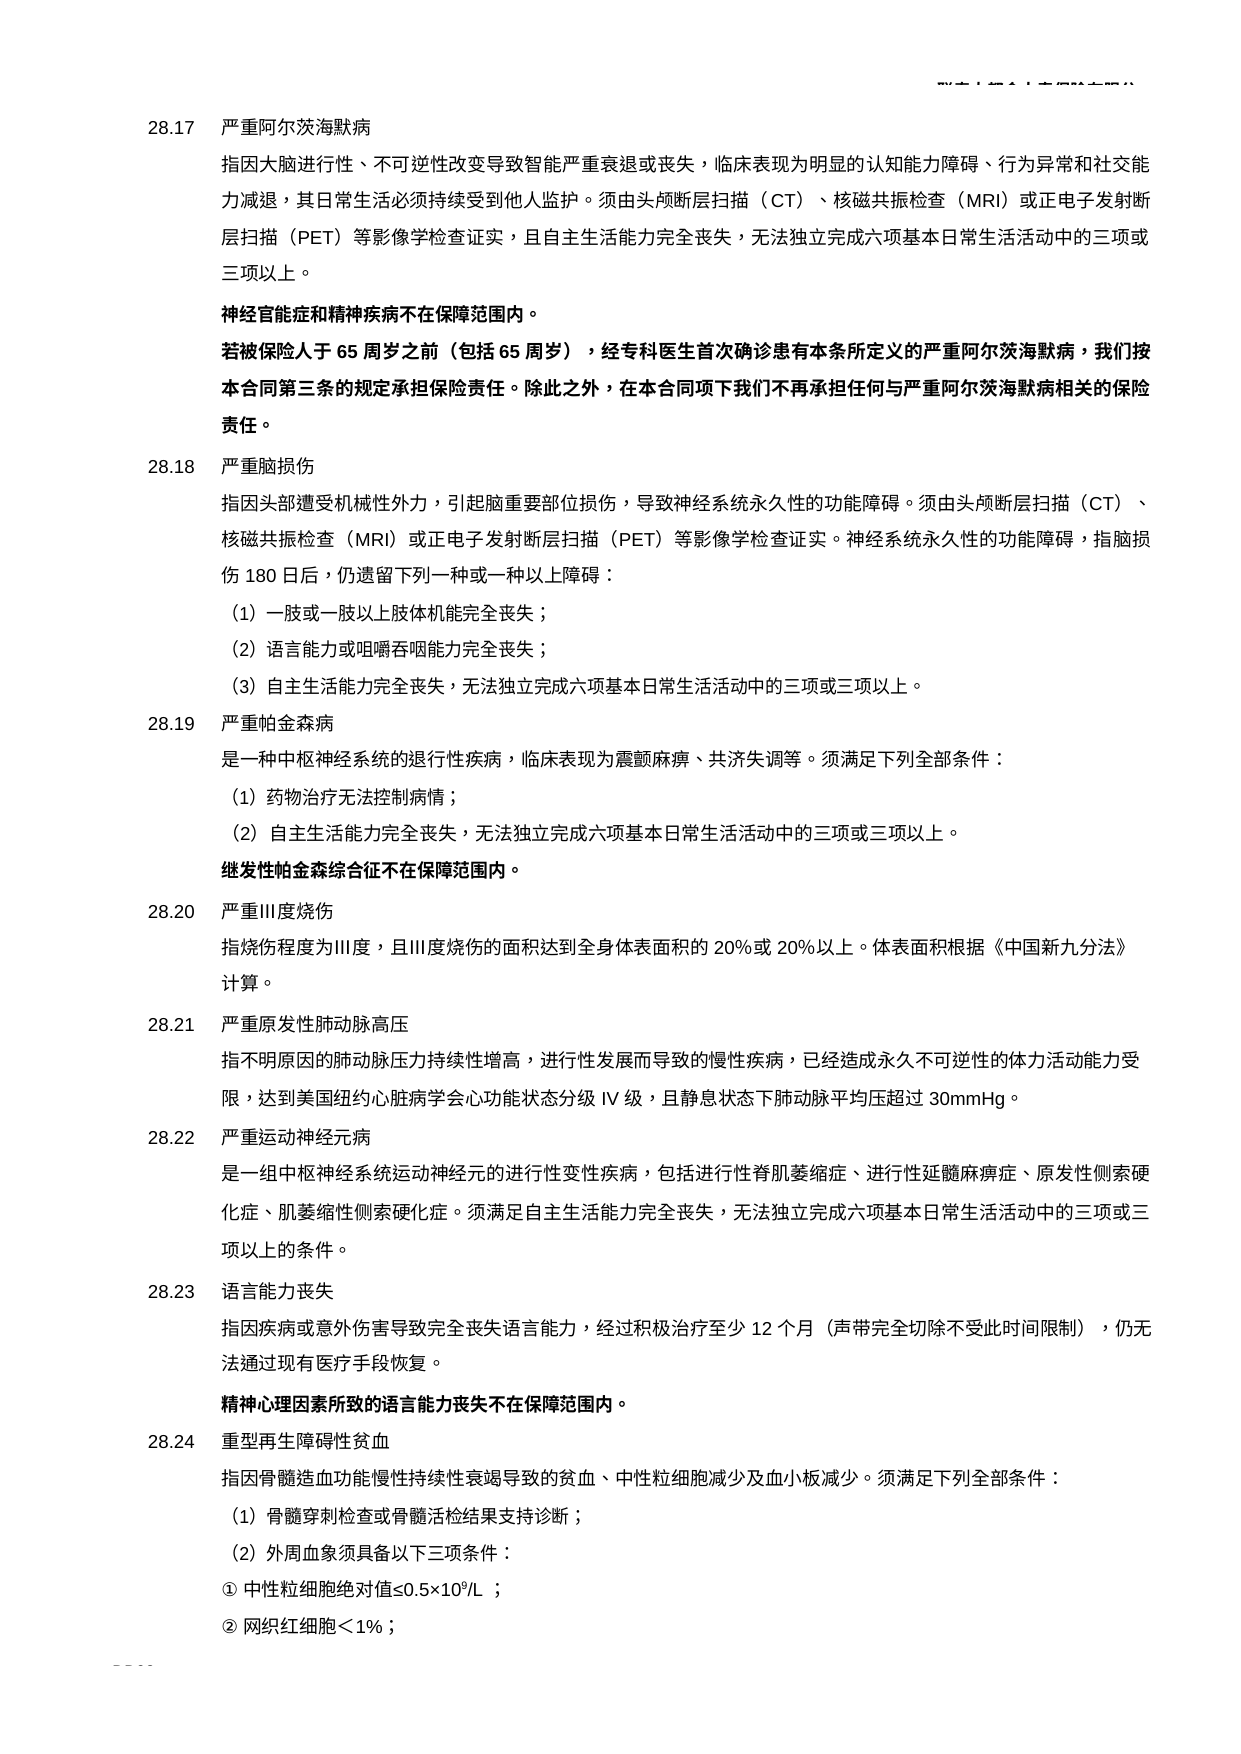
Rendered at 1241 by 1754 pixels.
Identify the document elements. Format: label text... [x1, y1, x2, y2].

list 严重阿尔茨海默病 [148, 114, 1163, 140]
text 指因疾病或意外伤害导致完全丧失语言能力，经过积极治疗至少 12 个月（声带完全切除不受此时间限制），仍无法通过现有医疗手段恢复。 [221, 1315, 1158, 1376]
text 指因大脑进行性、不可逆性改变导致智能严重衰退或丧失，临床表现为明显的认知能力障碍、行为异常和社交能力减退，其日常生活必须持续受到他人监护。须由头颅断层扫描（CT）、核磁共振检查（MRI）或正电子发射断层扫描（PET）等影像学检查证实，且自主生活能力完全丧失，无法独立完成六项基本日常生活活动中的三项或三项以上。 [221, 151, 1152, 286]
list 严重运动神经元病 [148, 1124, 1163, 1150]
text ① 中性粒细胞绝对值≤0.5×109/L ； [221, 1576, 1163, 1602]
subtitle 精神心理因素所致的语言能力丧失不在保障范围内。 [221, 1391, 1163, 1416]
list 语言能力丧失 [148, 1278, 1163, 1304]
text （2）自主生活能力完全丧失，无法独立完成六项基本日常生活活动中的三项或三项以上。继发性帕金森综合征不在保障范围内。 [221, 821, 963, 883]
text （1）药物治疗无法控制病情； [221, 784, 1163, 810]
list 严重帕金森病 [148, 710, 1163, 735]
list 严重原发性肺动脉高压 [148, 1011, 1163, 1036]
subtitle 神经官能症和精神疾病不在保障范围内。 [221, 301, 1163, 326]
text 指烧伤程度为Ⅲ度，且Ⅲ度烧伤的面积达到全身体表面积的 20％或 20％以上。体表面积根据《中国新九分法》计算。 [221, 935, 1152, 996]
text 是一种中枢神经系统的退行性疾病，临床表现为震颤麻痹、共济失调等。须满足下列全部条件： [221, 746, 1163, 772]
list 严重脑损伤 [148, 454, 1163, 479]
text （3）自主生活能力完全丧失，无法独立完成六项基本日常生活活动中的三项或三项以上。 [221, 673, 1163, 699]
text 指不明原因的肺动脉压力持续性增高，进行性发展而导致的慢性疾病，已经造成永久不可逆性的体力活动能力受限，达到美国纽约心脏病学会心功能状态分级 IV 级，且静息状态下肺动脉平均压超过 30mmHg。 [221, 1047, 1152, 1111]
text ② 网织红细胞＜1%； [221, 1613, 1163, 1638]
text 若被保险人于 65 周岁之前（包括 65 周岁），经专科医生首次确诊患有本条所定义的严重阿尔茨海默病，我们按本合同第三条的规定承担保险责任。除此之外，在本合同项下我们不再承担任何与严重阿尔茨海默病相关的保险责任。 [221, 339, 1152, 438]
text （2）外周血象须具备以下三项条件： [221, 1540, 1163, 1566]
text 指因头部遭受机械性外力，引起脑重要部位损伤，导致神经系统永久性的功能障碍。须由头颅断层扫描（CT）、核磁共振检查（MRI）或正电子发射断层扫描（PET）等影像学检查证实。神经系统永久性的功能障碍，指脑损伤 180 日后，仍遗留下列一种或一种以上障碍： [221, 490, 1152, 588]
text （1）骨髓穿刺检查或骨髓活检结果支持诊断； [221, 1503, 1163, 1529]
text （2）语言能力或咀嚼吞咽能力完全丧失； [221, 637, 1163, 662]
list 严重Ⅲ度烧伤 [148, 898, 1163, 923]
text （1）一肢或一肢以上肢体机能完全丧失； [221, 600, 1163, 626]
text 是一组中枢神经系统运动神经元的进行性变性疾病，包括进行性脊肌萎缩症、进行性延髓麻痹症、原发性侧索硬化症、肌萎缩性侧索硬化症。须满足自主生活能力完全丧失，无法独立完成六项基本日常生活活动中的三项或三项以上的条件。 [221, 1161, 1152, 1263]
list 重型再生障碍性贫血 [148, 1429, 1163, 1454]
text 指因骨髓造血功能慢性持续性衰竭导致的贫血、中性粒细胞减少及血小板减少。须满足下列全部条件： [221, 1465, 1163, 1491]
